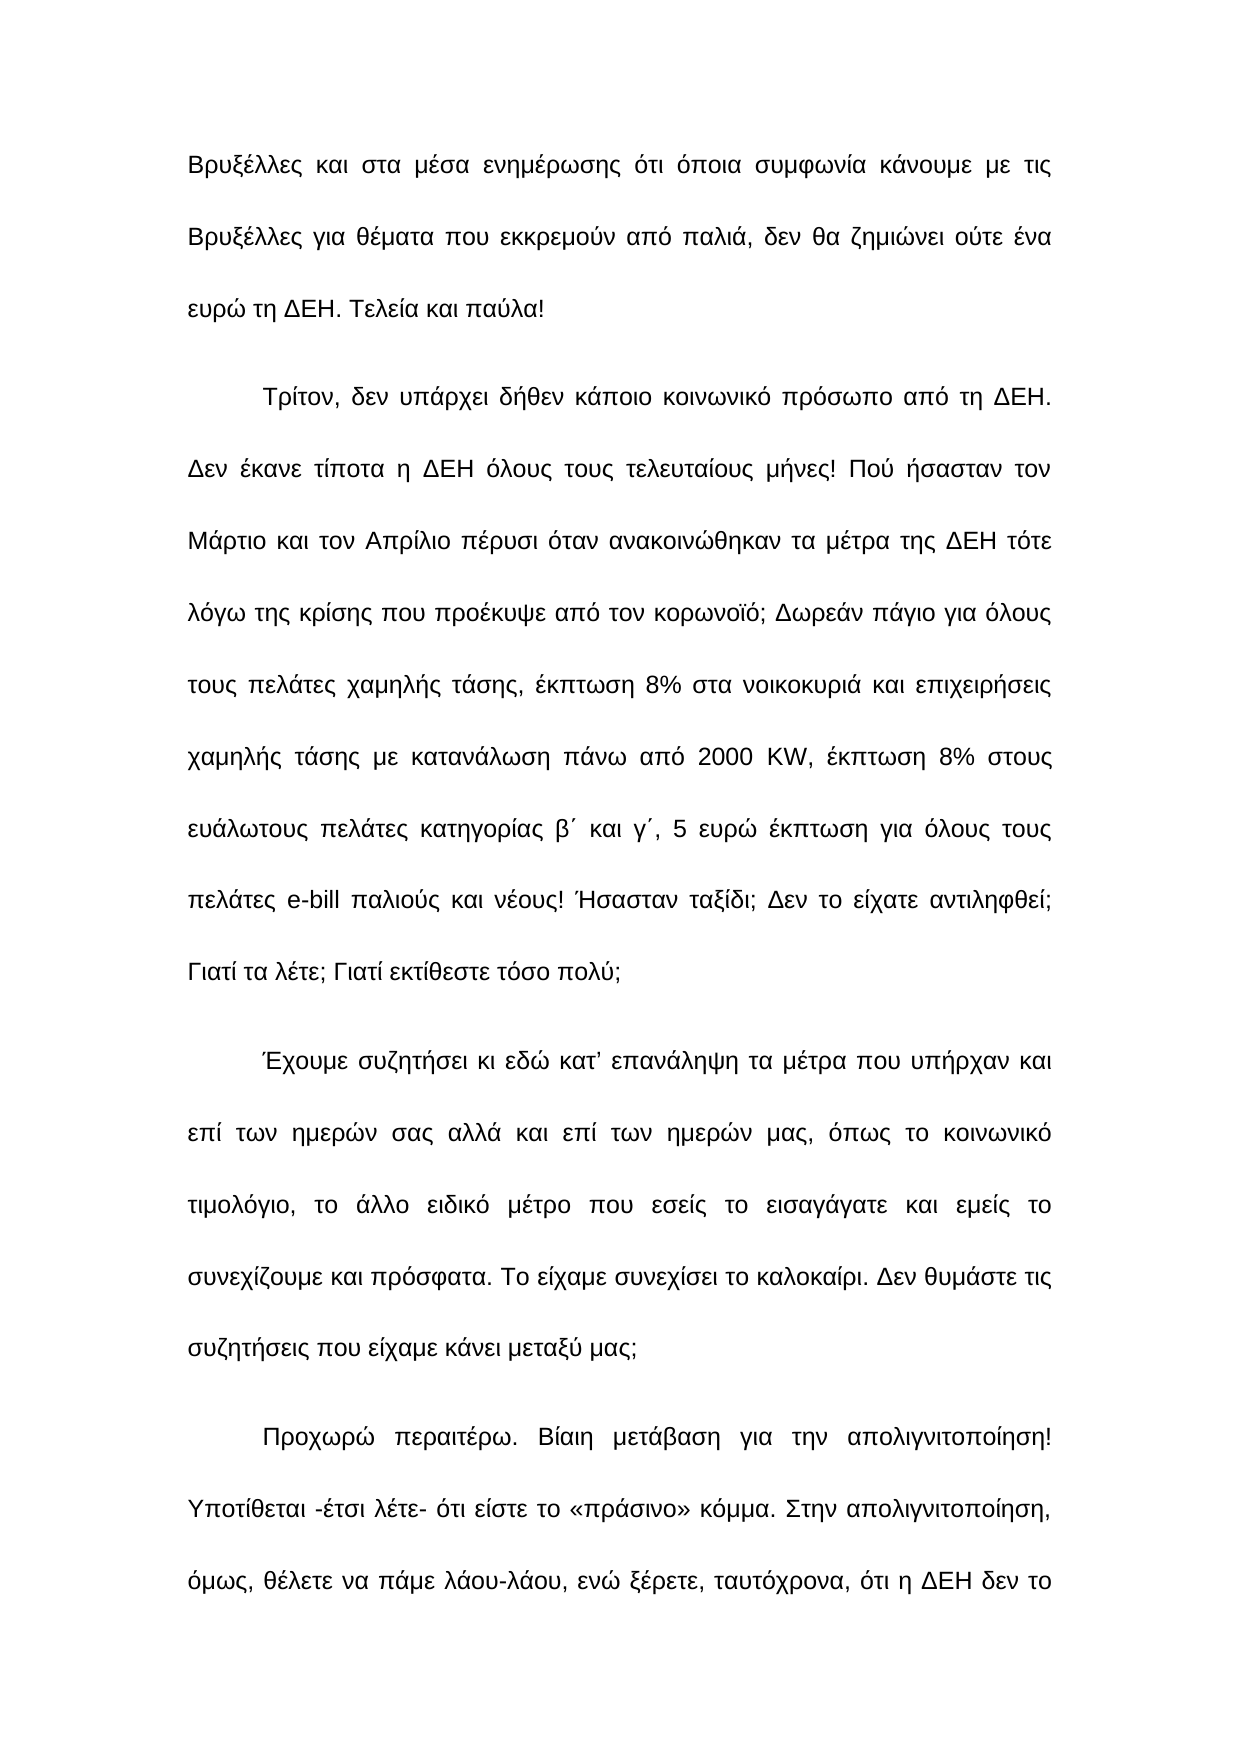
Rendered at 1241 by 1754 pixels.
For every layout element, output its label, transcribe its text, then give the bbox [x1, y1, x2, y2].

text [187, 1422, 1053, 1594]
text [187, 150, 1053, 322]
text Έχουμε συζητήσει κι εδώ κατ’ επανάληψη τα μέτρα που υπήρχαν και επί των ημερών σας αλλά και επί των ημερών μας, όπως το κοινωνικό τιμολόγιο, το άλλο ειδικό μέτρο που εσείς το εισαγάγατε και εμείς το συνεχίζουμε και πρόσφατα. Το είχαμε συνεχίσει το καλοκαίρι. Δεν θυμάστε τις συζητήσεις που είχαμε κάνει μεταξύ μας; [187, 1046, 1053, 1362]
text Τρίτον, δεν υπάρχει δήθεν κάποιο κοινωνικό πρόσωπο από τη ΔΕΗ. Δεν έκανε τίποτα η ΔΕΗ όλους τους τελευταίους μήνες! Πού ήσασταν τον Μάρτιο και τον Απρίλιο πέρυσι όταν ανακοινώθηκαν τα μέτρα της ΔΕΗ τότε λόγω της κρίσης που προέκυψε από τον κορωνοϊό; Δωρεάν πάγιο για όλους τους πελάτες χαμηλής τάσης, έκπτωση 8% στα νοικοκυριά και επιχειρήσεις χαμηλής τάσης με κατανάλωση πάνω από 2000 KW, έκπτωση 8% στους ευάλωτους πελάτες κατηγορίας β΄ και γ΄, 5 ευρώ έκπτωση για όλους τους πελάτες e-bill παλιούς και νέους! Ήσασταν ταξίδι; Δεν το είχατε αντιληφθεί; Γιατί τα λέτε; Γιατί εκτίθεστε τόσο πολύ; [187, 382, 1053, 986]
